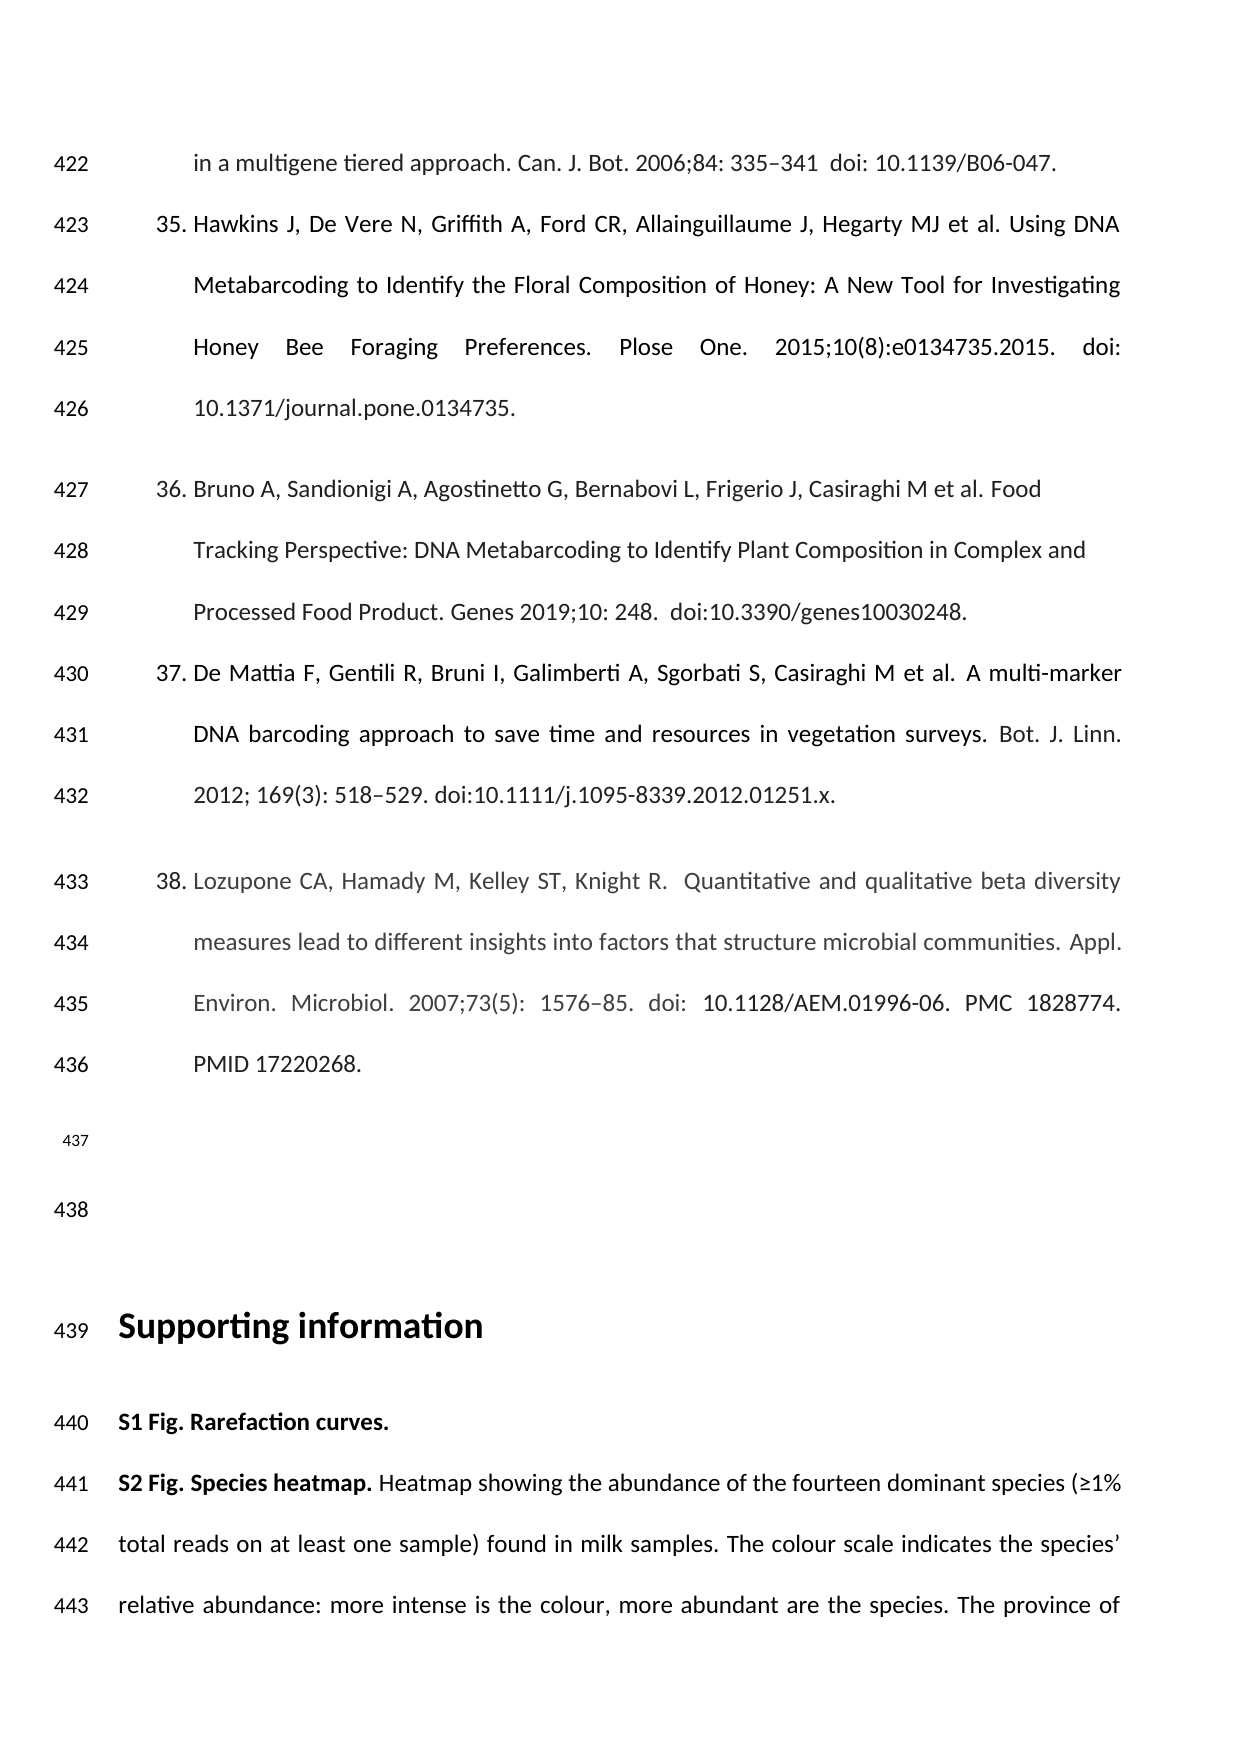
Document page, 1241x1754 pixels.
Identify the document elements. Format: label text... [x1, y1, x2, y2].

list Hawkins J, De Vere N, Griffith A, Ford CR, Allainguillaume J, Hegarty MJ et al. Using DNA Metabarcoding to Identify the Floral Composition of Honey: A New Tool for Investigating Honey Bee Foraging Preferences. Plose One. 2015;10(8):e0134735.2015. doi: 10.1371/journal.pone.0134735. [156, 209, 1122, 422]
list Bruno A, Sandionigi A, Agostinetto G, Bernabovi L, Frigerio J, Casiraghi M et al. Food Tracking Perspective: DNA Metabarcoding to Identify Plant Composition in Complex and Processed Food Product. Genes 2019;10: 248. doi:10.3390/genes10030248. [156, 474, 1122, 626]
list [156, 148, 1122, 178]
subtitle Supporting information [118, 1302, 1122, 1347]
text S1 Fig. Rarefaction curves. [118, 1406, 1122, 1436]
list Lozupone CA, Hamady M, Kelley ST, Knight R. Quantitative and qualitative beta diversity measures lead to different insights into factors that structure microbial communities. Appl. Environ. Microbiol. 2007;73(5): 1576–85. doi: 10.1128/AEM.01996-06. PMC 1828774. PMID 17220268. [156, 865, 1122, 1078]
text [118, 1467, 1122, 1619]
list De Mattia F, Gentili R, Bruni I, Galimberti A, Sgorbati S, Casiraghi M et al. A multi-marker DNA barcoding approach to save time and resources in vegetation surveys. Bot. J. Linn. 2012; 169(3): 518–529. doi:10.1111/j.1095-8339.2012.01251.x. [156, 657, 1122, 809]
